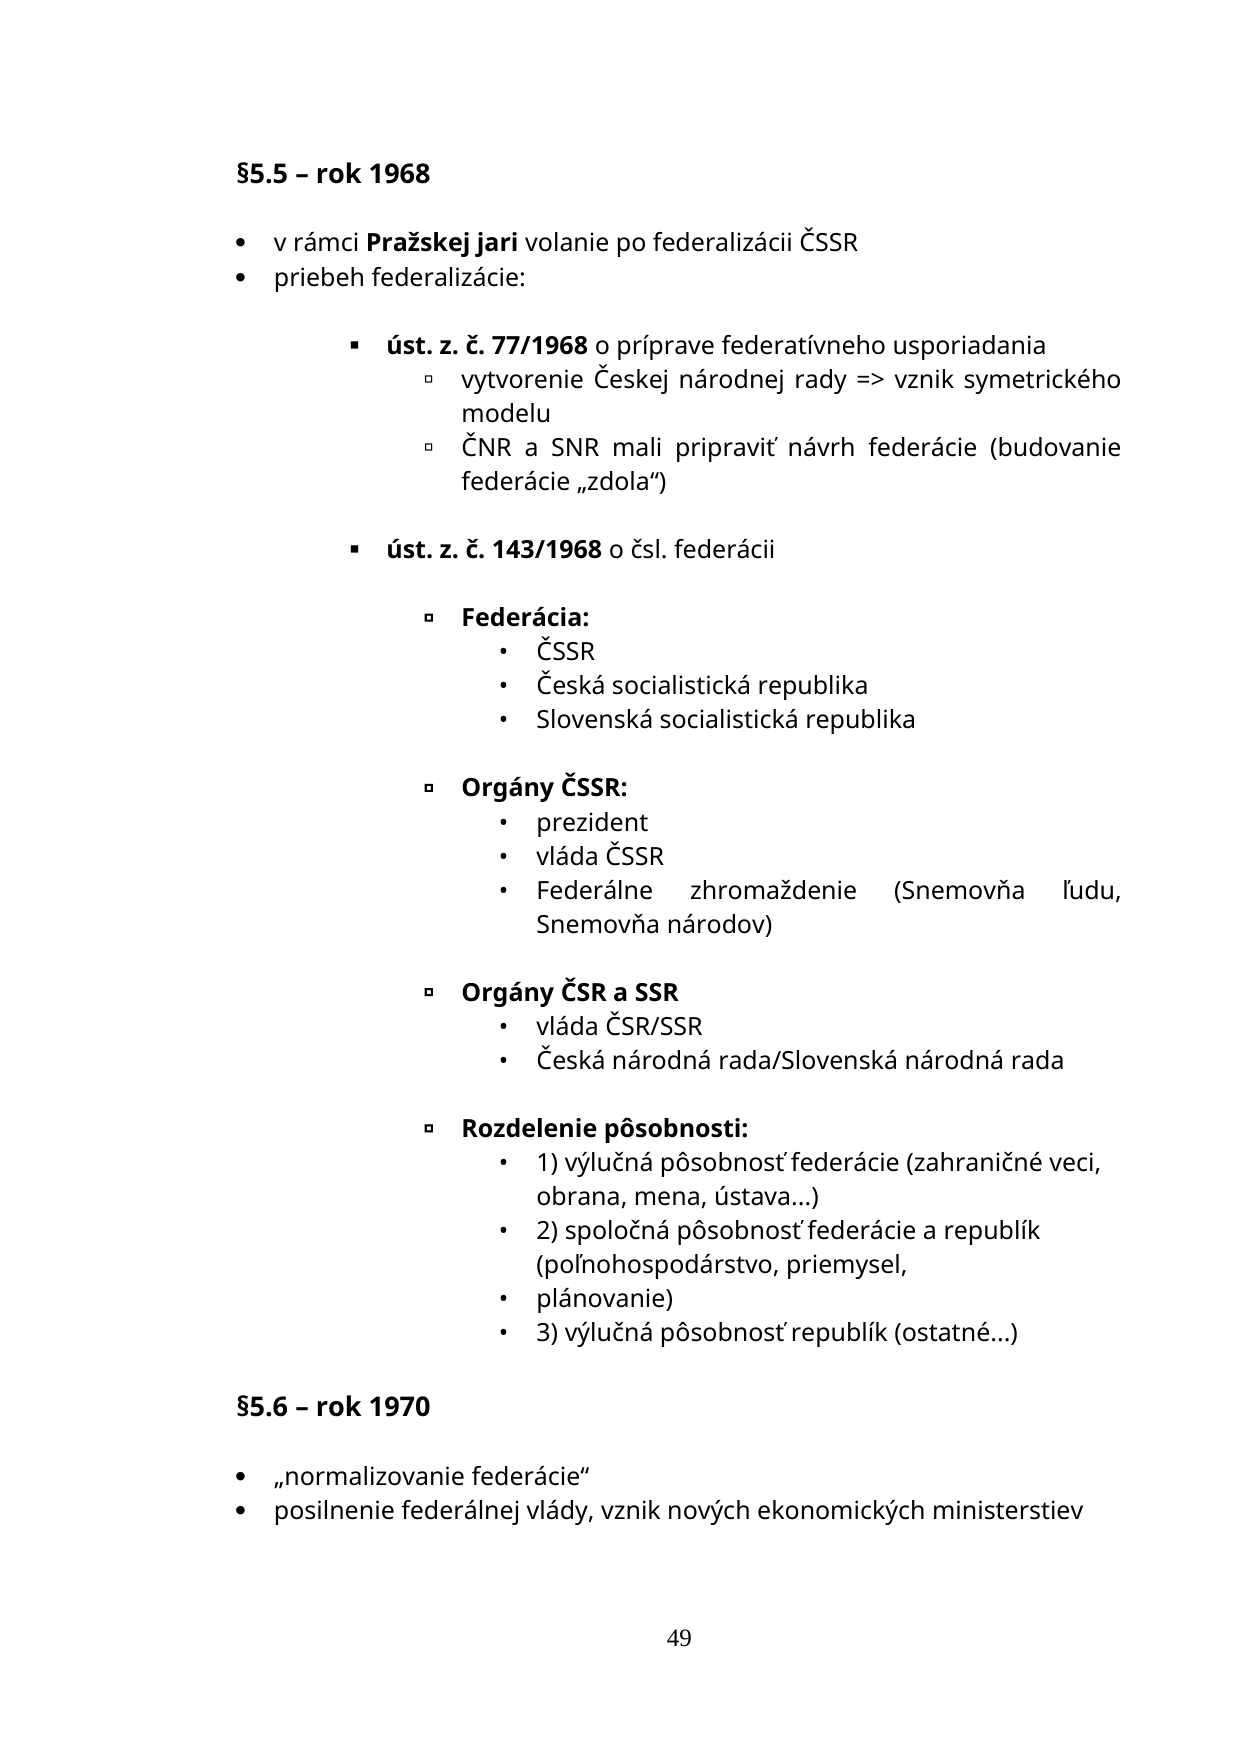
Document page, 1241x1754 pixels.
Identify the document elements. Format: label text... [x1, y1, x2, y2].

list vláda ČSSR [499, 838, 1122, 872]
list plánovanie) [499, 1281, 1122, 1315]
list úst. z. č. 143/1968 o čsl. federácii [349, 532, 1122, 566]
list Federálne zhromaždenie (Snemovňa ľudu, Snemovňa národov) [499, 872, 1122, 940]
list vláda ČSR/SSR [499, 1008, 1122, 1043]
list prezident [499, 804, 1122, 838]
list Slovenská socialistická republika [499, 702, 1122, 736]
list 3) výlučná pôsobnosť republík (ostatné...) [499, 1315, 1122, 1349]
list Česká národná rada/Slovenská národná rada [499, 1043, 1122, 1077]
list v rámci Pražskej jari volanie po federalizácii ČSSR [236, 225, 1122, 259]
list Federácia: [424, 600, 1122, 634]
list Rozdelenie pôsobnosti: [424, 1111, 1122, 1145]
list „normalizovanie federácie“ [236, 1458, 1122, 1492]
list Česká socialistická republika [499, 668, 1122, 702]
list posilnenie federálnej vlády, vznik nových ekonomických ministerstiev [236, 1492, 1122, 1526]
list Orgány ČSR a SSR [424, 974, 1122, 1008]
list vytvorenie Českej národnej rady => vznik symetrického modelu [424, 361, 1122, 429]
text §5.6 – rok 1970 [236, 1387, 1122, 1424]
text §5.5 – rok 1968 [236, 154, 1122, 191]
list 2) spoločná pôsobnosť federácie a republík (poľnohospodárstvo, priemysel, [499, 1213, 1122, 1281]
list priebeh federalizácie: [236, 259, 1122, 293]
list 1) výlučná pôsobnosť federácie (zahraničné veci, obrana, mena, ústava...) [499, 1145, 1122, 1213]
list úst. z. č. 77/1968 o príprave federatívneho usporiadania [349, 327, 1122, 361]
list Orgány ČSSR: [424, 770, 1122, 804]
list ČSSR [499, 634, 1122, 668]
list ČNR a SNR mali pripraviť návrh federácie (budovanie federácie „zdola“) [424, 429, 1122, 498]
